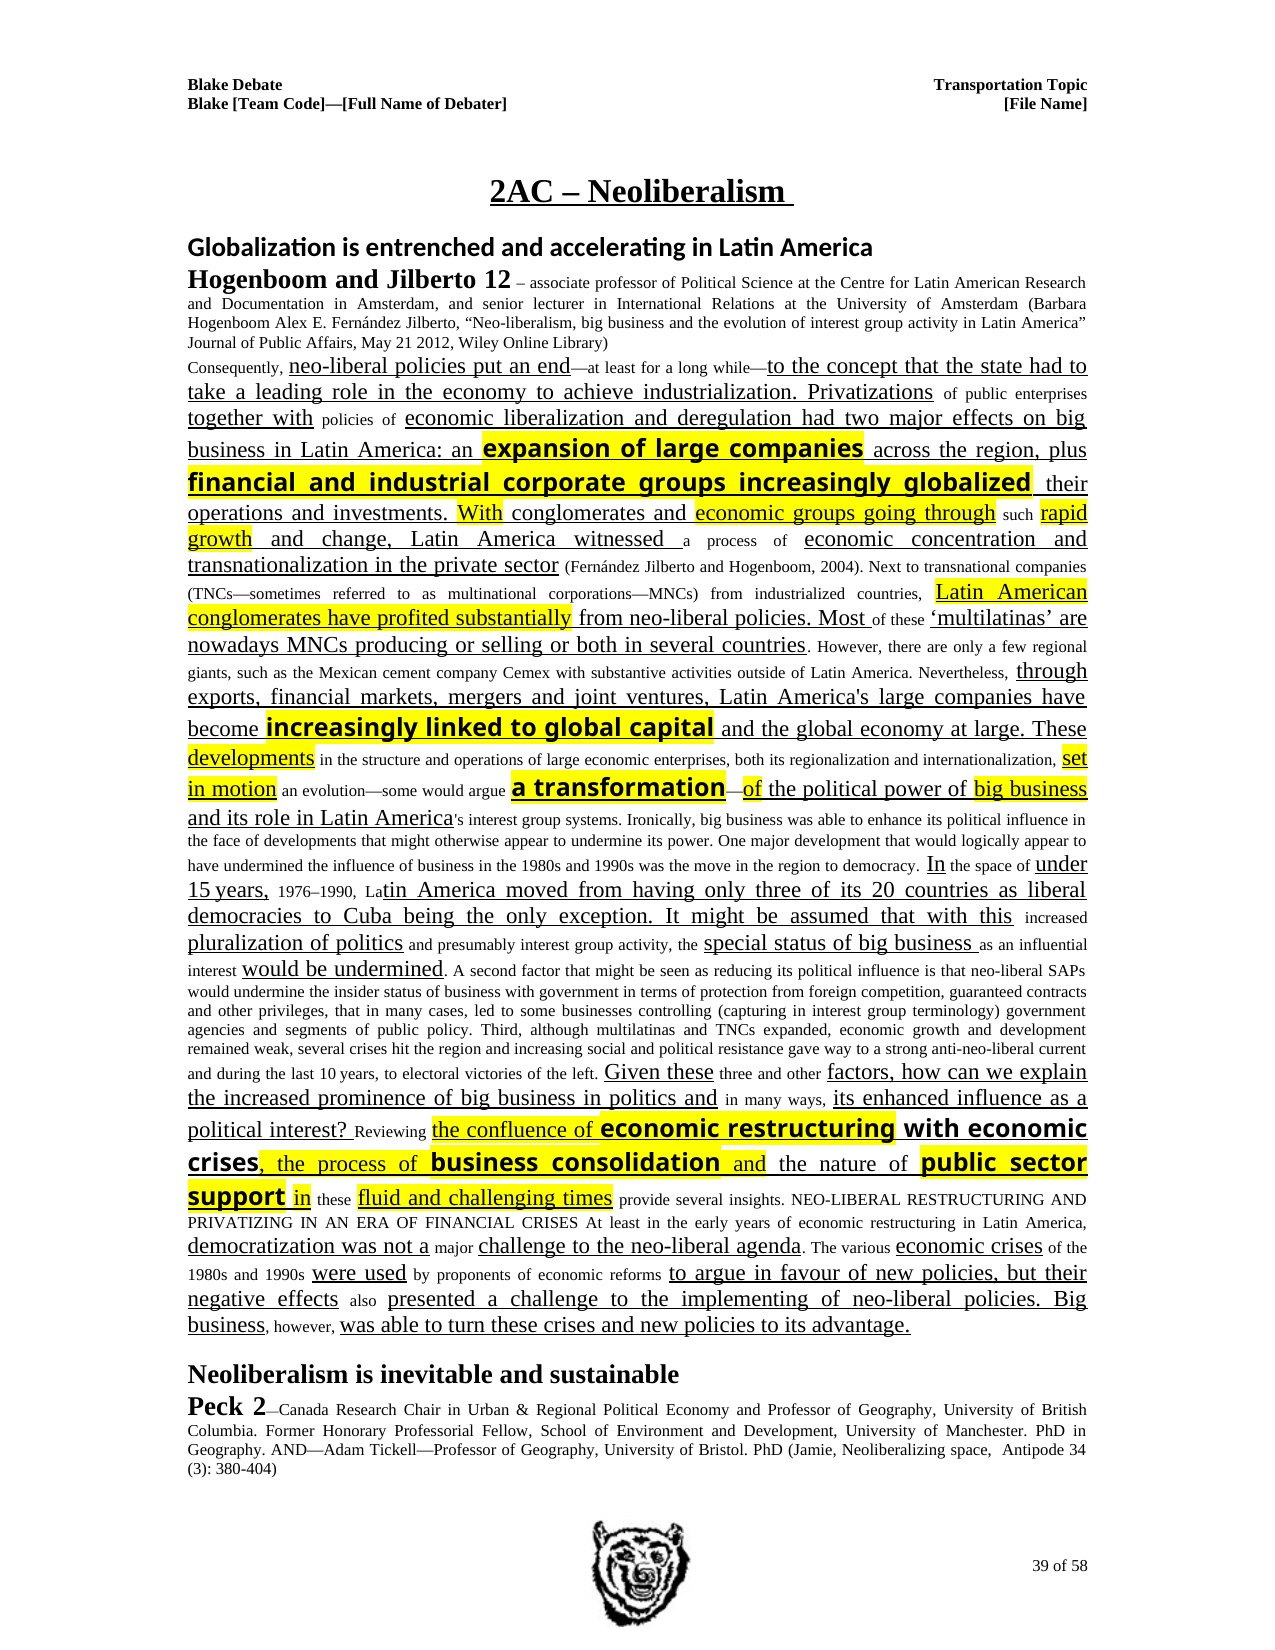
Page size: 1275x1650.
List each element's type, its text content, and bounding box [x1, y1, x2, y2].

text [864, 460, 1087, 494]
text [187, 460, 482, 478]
text Hogenboom and Jilberto 12 – associate professor of Political Science at the Centre for Latin American Research and Documentation in Amsterdam, and senior lecturer in International Relations at the University of Amsterdam (Barbara Hogenboom Alex E. Fernández Jilberto, “Neo-liberalism, big business and the evolution of interest group activity in Latin America” Journal of Public Affairs, May 21 2012, Wiley Online Library) [187, 263, 1087, 352]
text Consequently, neo-liberal policies put an end—at least for a long while—to the concept that the state had to take a leading role in the economy to achieve industrialization. Privatizations of public enterprises together with policies of economic liberalization and deregulation had two major effects on big business in Latin America: an expansion of large companies across the region, plus financial and industrial corporate groups increasingly globalized their operations and investments. With conglomerates and economic groups going through such rapid growth and change, Latin America witnessed a process of economic concentration and transnationalization in the private sector (Fernández Jilberto and Hogenboom, 2004). Next to transnational companies (TNCs—sometimes referred to as multinational corporations—MNCs) from industrialized countries, Latin American conglomerates have profited substantially from neo-liberal policies. Most of these ‘multilatinas’ are nowadays MNCs producing or selling or both in several countries. However, there are only a few regional giants, such as the Mexican cement company Cemex with substantive activities outside of Latin America. Nevertheless, through exports, financial markets, mergers and joint ventures, Latin America's large companies have become increasingly linked to global capital and the global economy at large. These developments in the structure and operations of large economic enterprises, both its regionalization and internationalization, set in motion an evolution—some would argue a transformation—of the political power of big business and its role in Latin America's interest group systems. Ironically, big business was able to enhance its political influence in the face of developments that might otherwise appear to undermine its power. One major development that would logically appear to have undermined the influence of business in the 1980s and 1990s was the move in the region to democracy. In the space of under 15 years, 1976–1990, Latin America moved from having only three of its 20 countries as liberal democracies to Cuba being the only exception. It might be assumed that with this increased pluralization of politics and presumably interest group activity, the special status of big business as an influential interest would be undermined. A second factor that might be seen as reducing its political influence is that neo-liberal SAPs would undermine the insider status of business with government in terms of protection from foreign competition, guaranteed contracts and other privileges, that in many cases, led to some businesses controlling (capturing in interest group terminology) government agencies and segments of public policy. Third, although multilatinas and TNCs expanded, economic growth and development remained weak, several crises hit the region and increasing social and political resistance gave way to a strong anti-neo-liberal current and during the last 10 years, to electoral victories of the left. Given these three and other factors, how can we explain the increased prominence of big business in politics and in many ways, its enhanced influence as a political interest? Reviewing the confluence of economic restructuring with economic crises, the process of business consolidation and the nature of public sector support in these fluid and challenging times provide several insights. NEO-LIBERAL RESTRUCTURING AND PRIVATIZING IN AN ERA OF FINANCIAL CRISES At least in the early years of economic restructuring in Latin America, democratization was not a major challenge to the neo-liberal agenda. The various economic crises of the 1980s and 1990s were used by proponents of economic reforms to argue in favour of new policies, but their negative effects also presented a challenge to the implementing of neo-liberal policies. Big business, however, was able to turn these crises and new policies to its advantage. [187, 739, 1087, 1174]
picture [589, 1519, 694, 1632]
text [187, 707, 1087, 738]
subtitle Globalization is entrenched and accelerating in Latin America [187, 230, 1087, 263]
subtitle 2AC – Neoliberalism [187, 171, 1087, 209]
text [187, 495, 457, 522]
text Peck 2—Canada Research Chair in Urban & Regional Political Economy and Professor of Geography, University of British Columbia. Former Honorary Professorial Fellow, School of Environment and Development, University of Manchester. PhD in Geography. AND—Adam Tickell—Professor of Geography, University of Bristol. PhD (Jamie, Neoliberalizing space, Antipode 34 (3): 380-404) [187, 1389, 1087, 1478]
subtitle Neoliberalism is inevitable and sustainable [187, 1358, 1087, 1389]
